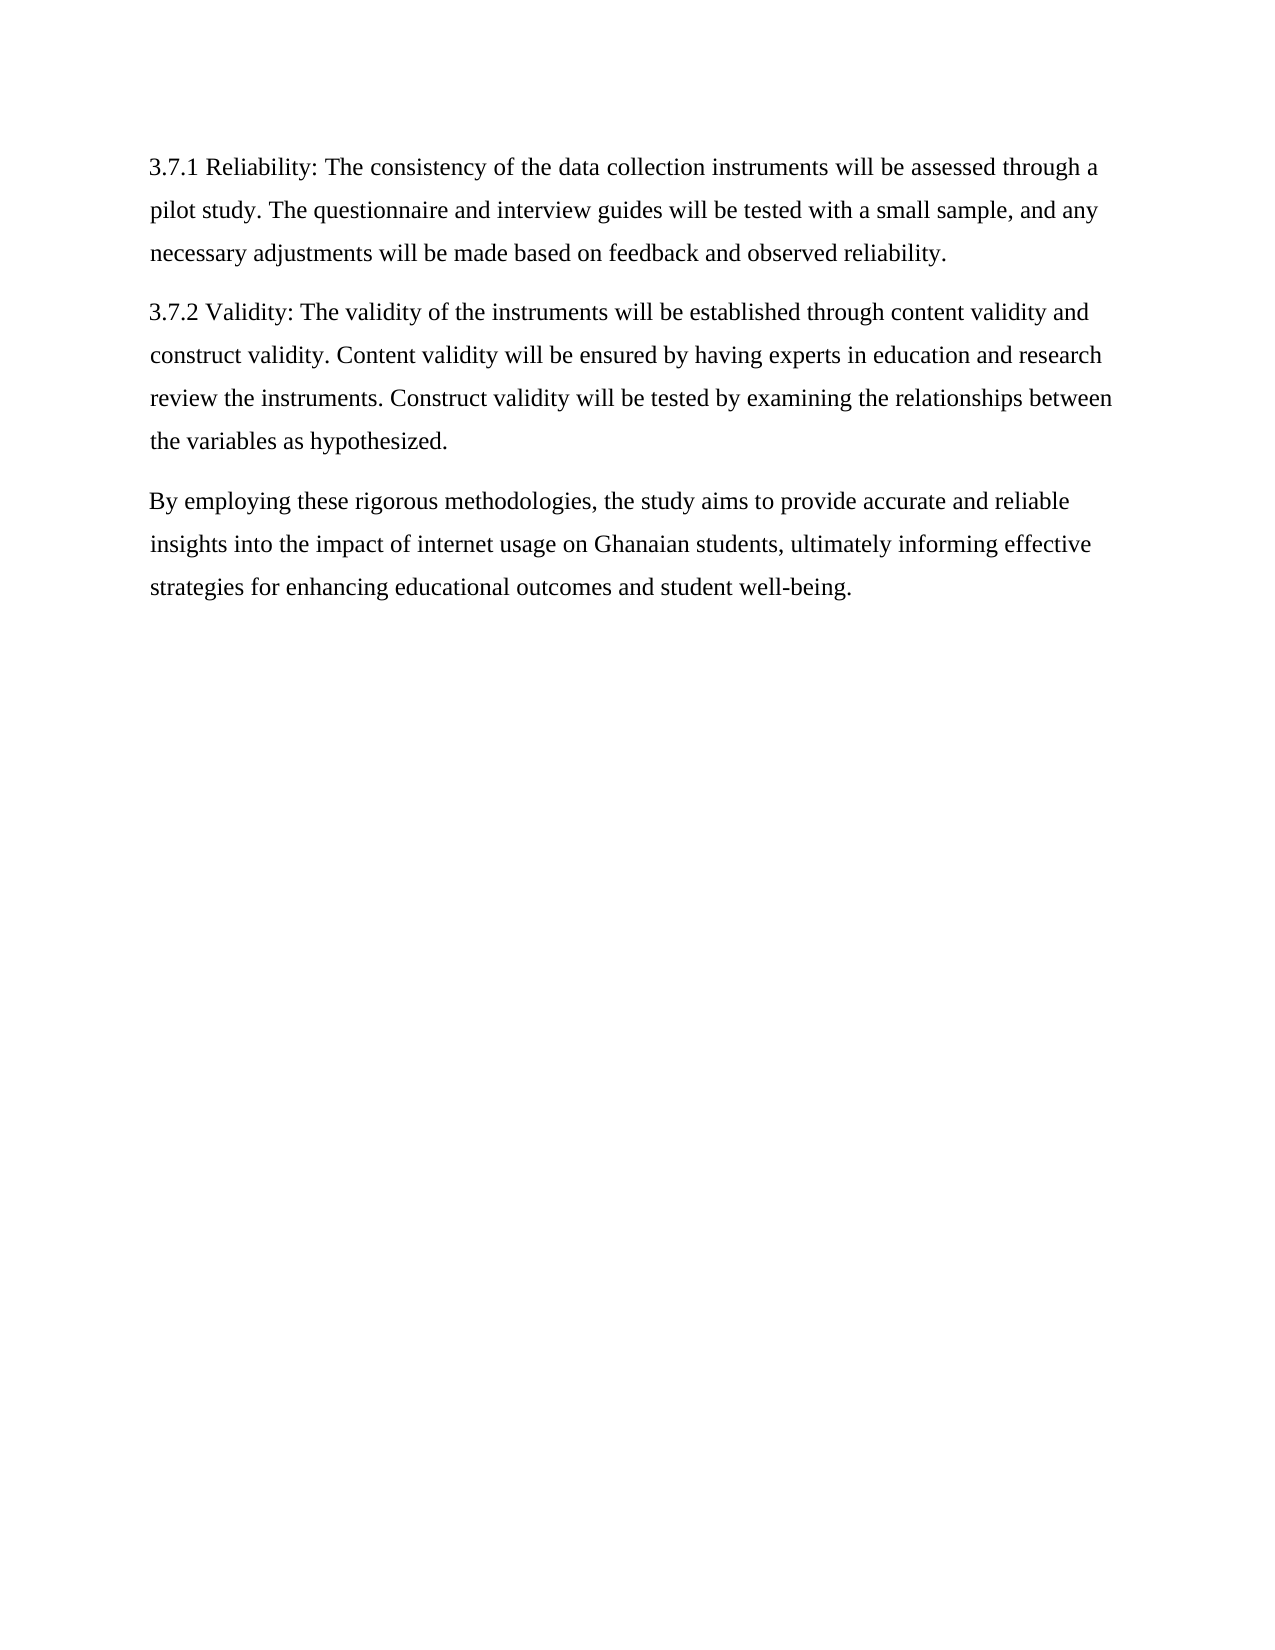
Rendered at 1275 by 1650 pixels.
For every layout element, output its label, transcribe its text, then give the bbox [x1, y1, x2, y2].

text 3.7.2 Validity: The validity of the instruments will be established through content validity and construct validity. Content validity will be ensured by having experts in education and research review the instruments. Construct validity will be tested by examining the relationships between the variables as hypothesized. [149, 297, 1129, 455]
text By employing these rigorous methodologies, the study aims to provide accurate and reliable insights into the impact of internet usage on Ghanaian students, ultimately informing effective strategies for enhancing educational outcomes and student well-being. [149, 486, 1129, 601]
text 3.7.1 Reliability: The consistency of the data collection instruments will be assessed through a pilot study. The questionnaire and interview guides will be tested with a small sample, and any necessary adjustments will be made based on feedback and observed reliability. [149, 152, 1099, 267]
